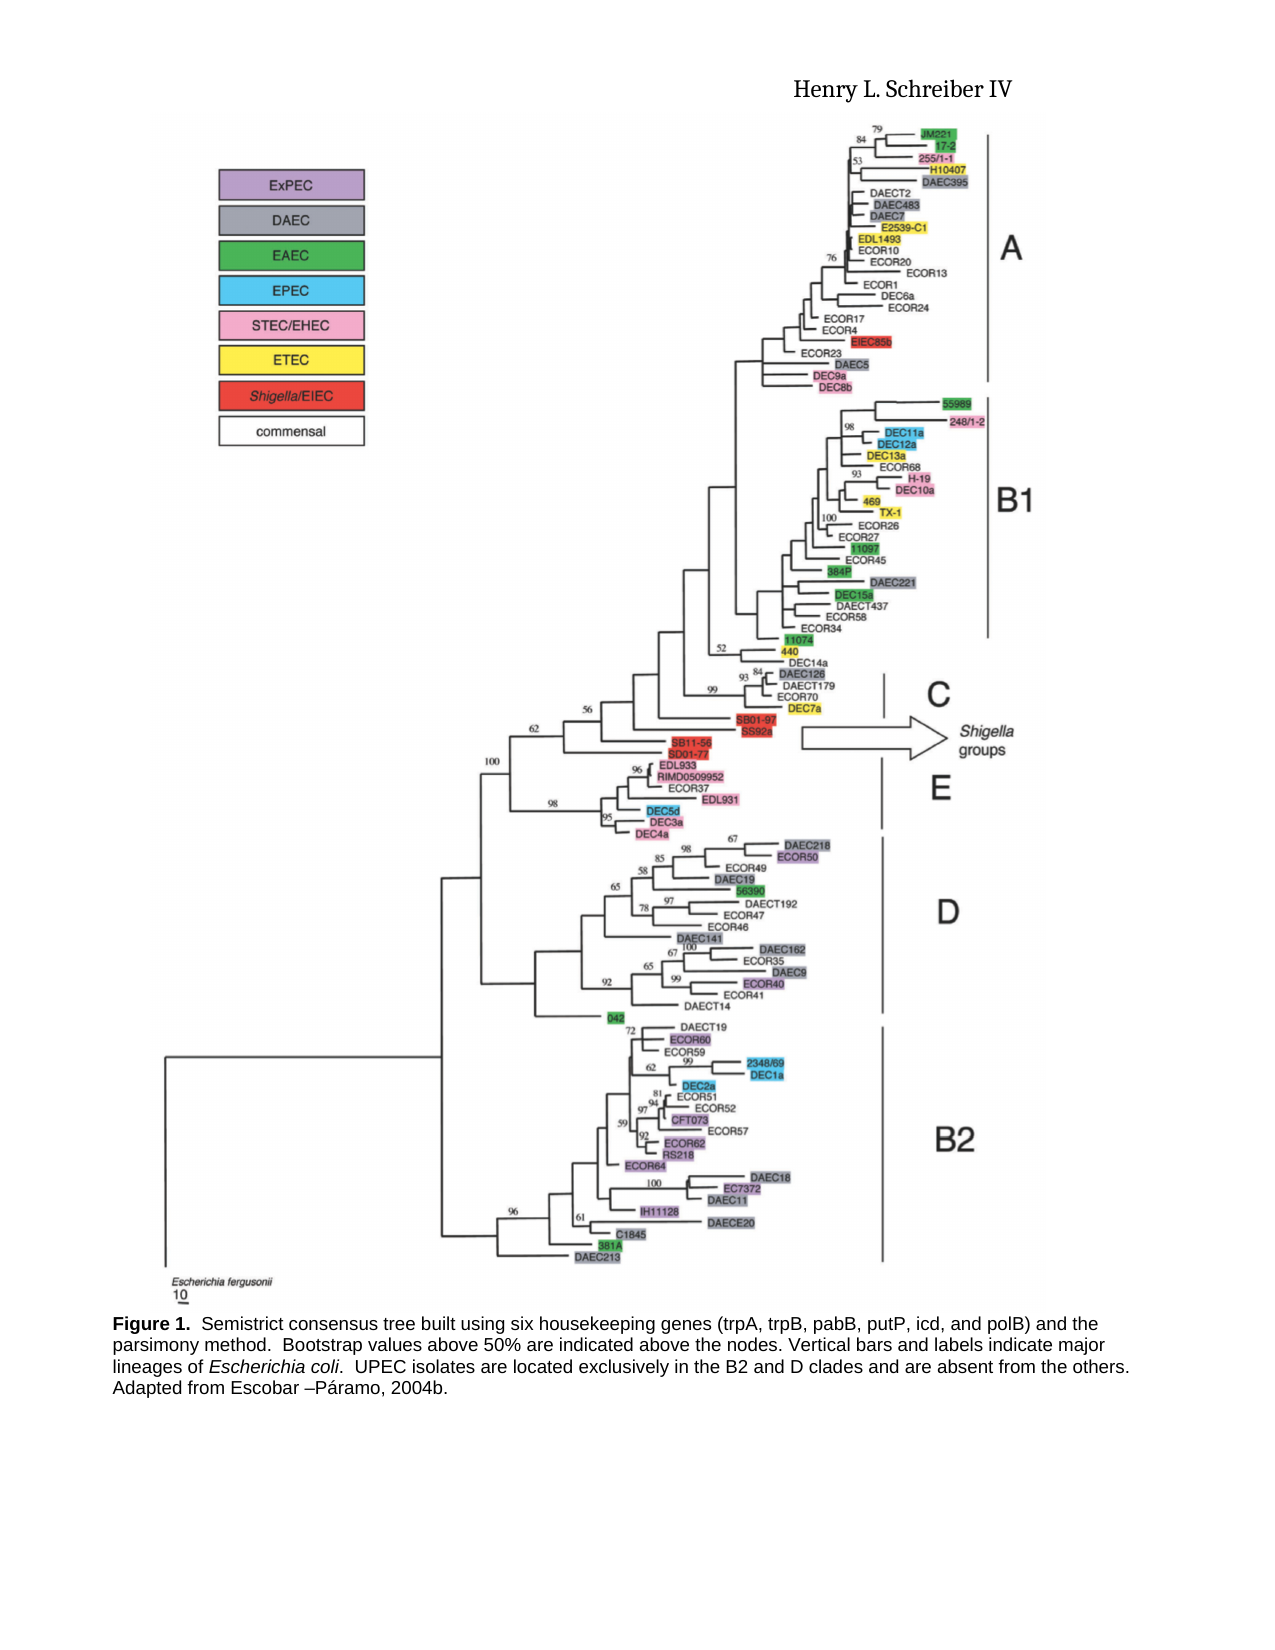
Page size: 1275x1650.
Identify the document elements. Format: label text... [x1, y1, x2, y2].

picture [150, 112, 1046, 1313]
